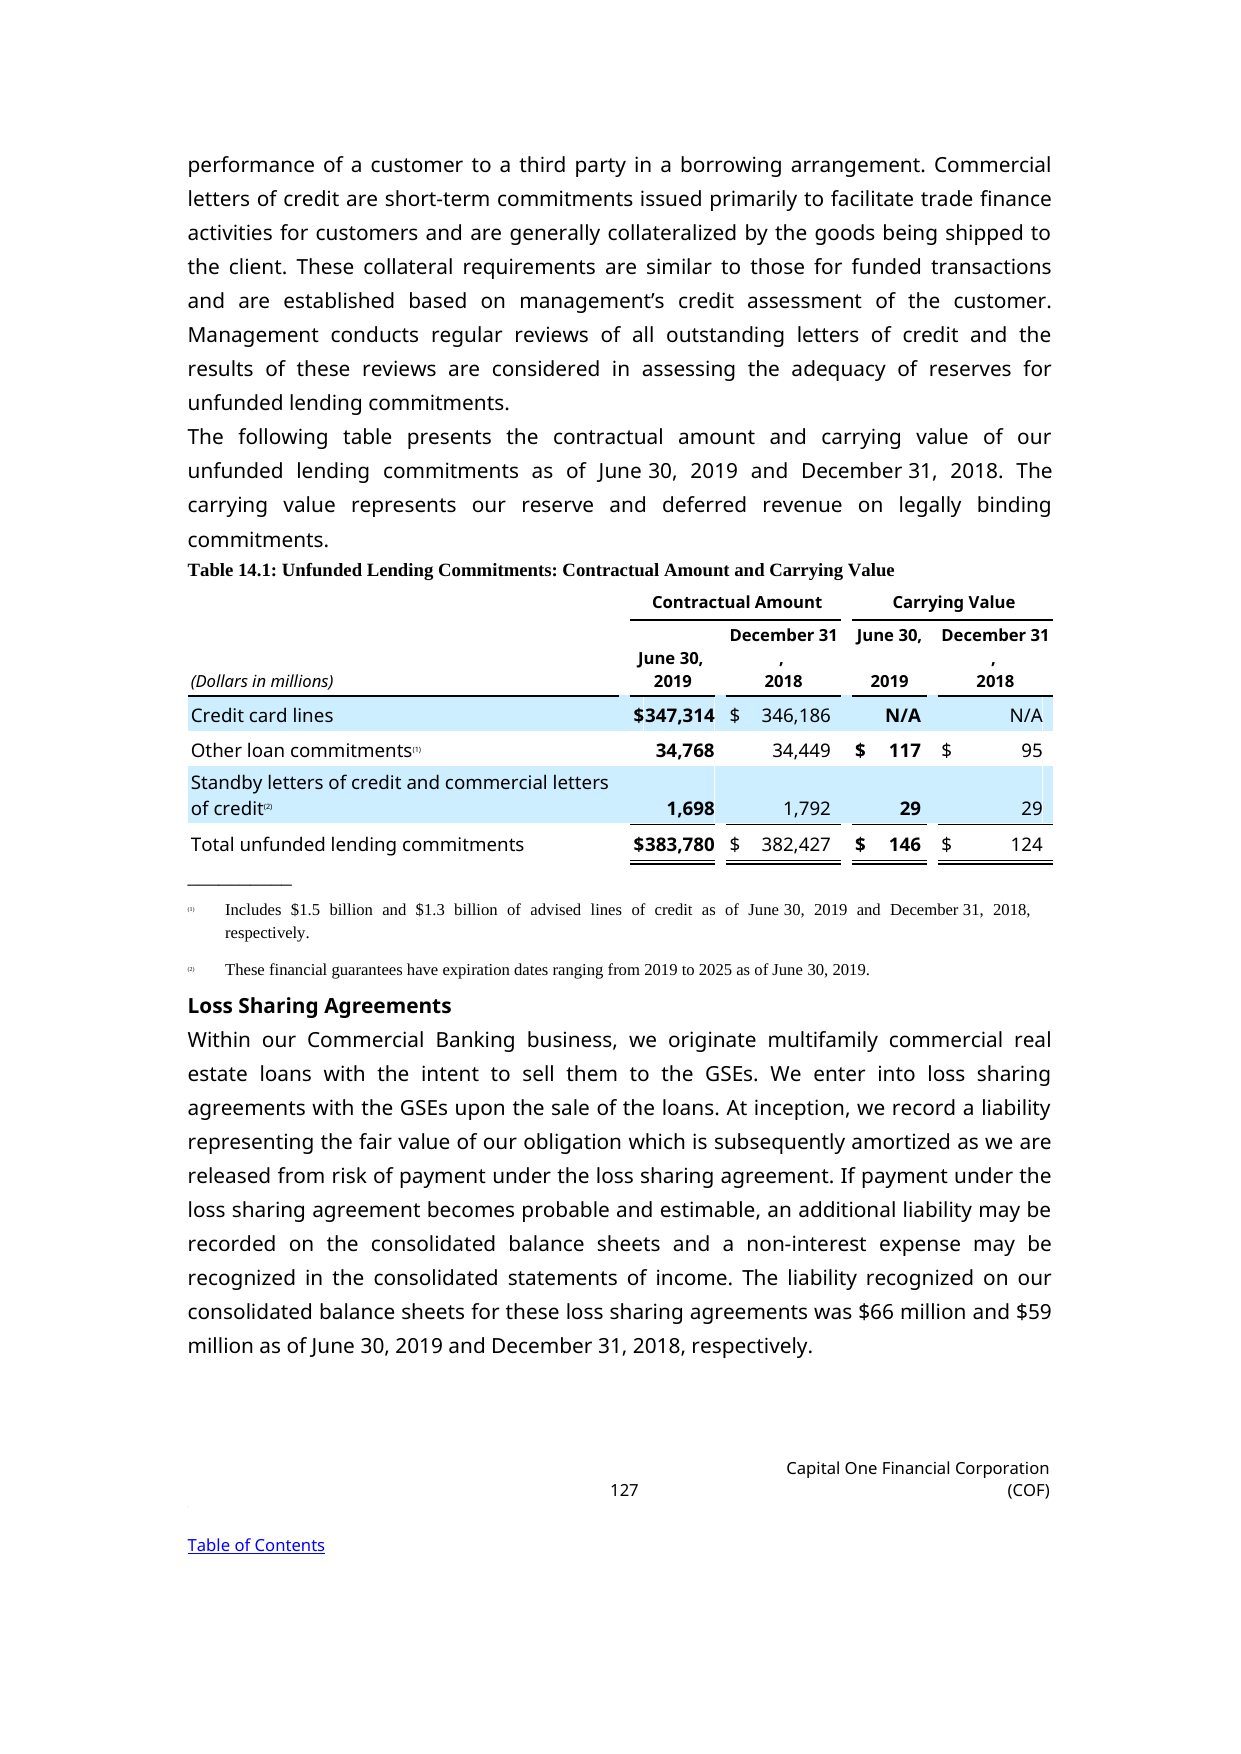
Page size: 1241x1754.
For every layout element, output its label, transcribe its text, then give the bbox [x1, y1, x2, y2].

text Table of Contents [187, 1534, 1053, 1556]
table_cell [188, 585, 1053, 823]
text The following table presents the contractual amount and carrying value of our unfunded lending commitments as of June 30, 2019 and December 31, 2018. The carrying value represents our reserve and deferred revenue on legally binding commitments. [187, 422, 1053, 553]
text Loss Sharing Agreements [187, 991, 1053, 1019]
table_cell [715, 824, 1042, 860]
text Within our Commercial Banking business, we originate multifamily commercial real estate loans with the intent to sell them to the GSEs. We enter into loss sharing agreements with the GSEs upon the sale of the loans. At inception, we record a liability representing the fair value of our obligation which is subsequently amortized as we are released from risk of payment under the loss sharing agreement. If payment under the loss sharing agreement becomes probable and estimable, an additional liability may be recorded on the consolidated balance sheets and a non-interest expense may be recognized in the consolidated statements of income. The liability recognized on our consolidated balance sheets for these loss sharing agreements was $66 million and $59 million as of June 30, 2019 and December 31, 2018, respectively. [187, 1025, 1053, 1360]
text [187, 150, 1053, 417]
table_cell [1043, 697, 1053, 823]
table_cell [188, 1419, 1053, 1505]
text Table 14.1: Unfunded Lending Commitments: Contractual Amount and Carrying Value [187, 559, 1053, 580]
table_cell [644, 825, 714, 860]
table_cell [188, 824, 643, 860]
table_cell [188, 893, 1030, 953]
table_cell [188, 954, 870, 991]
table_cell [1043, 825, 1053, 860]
text __________ [187, 864, 1053, 888]
